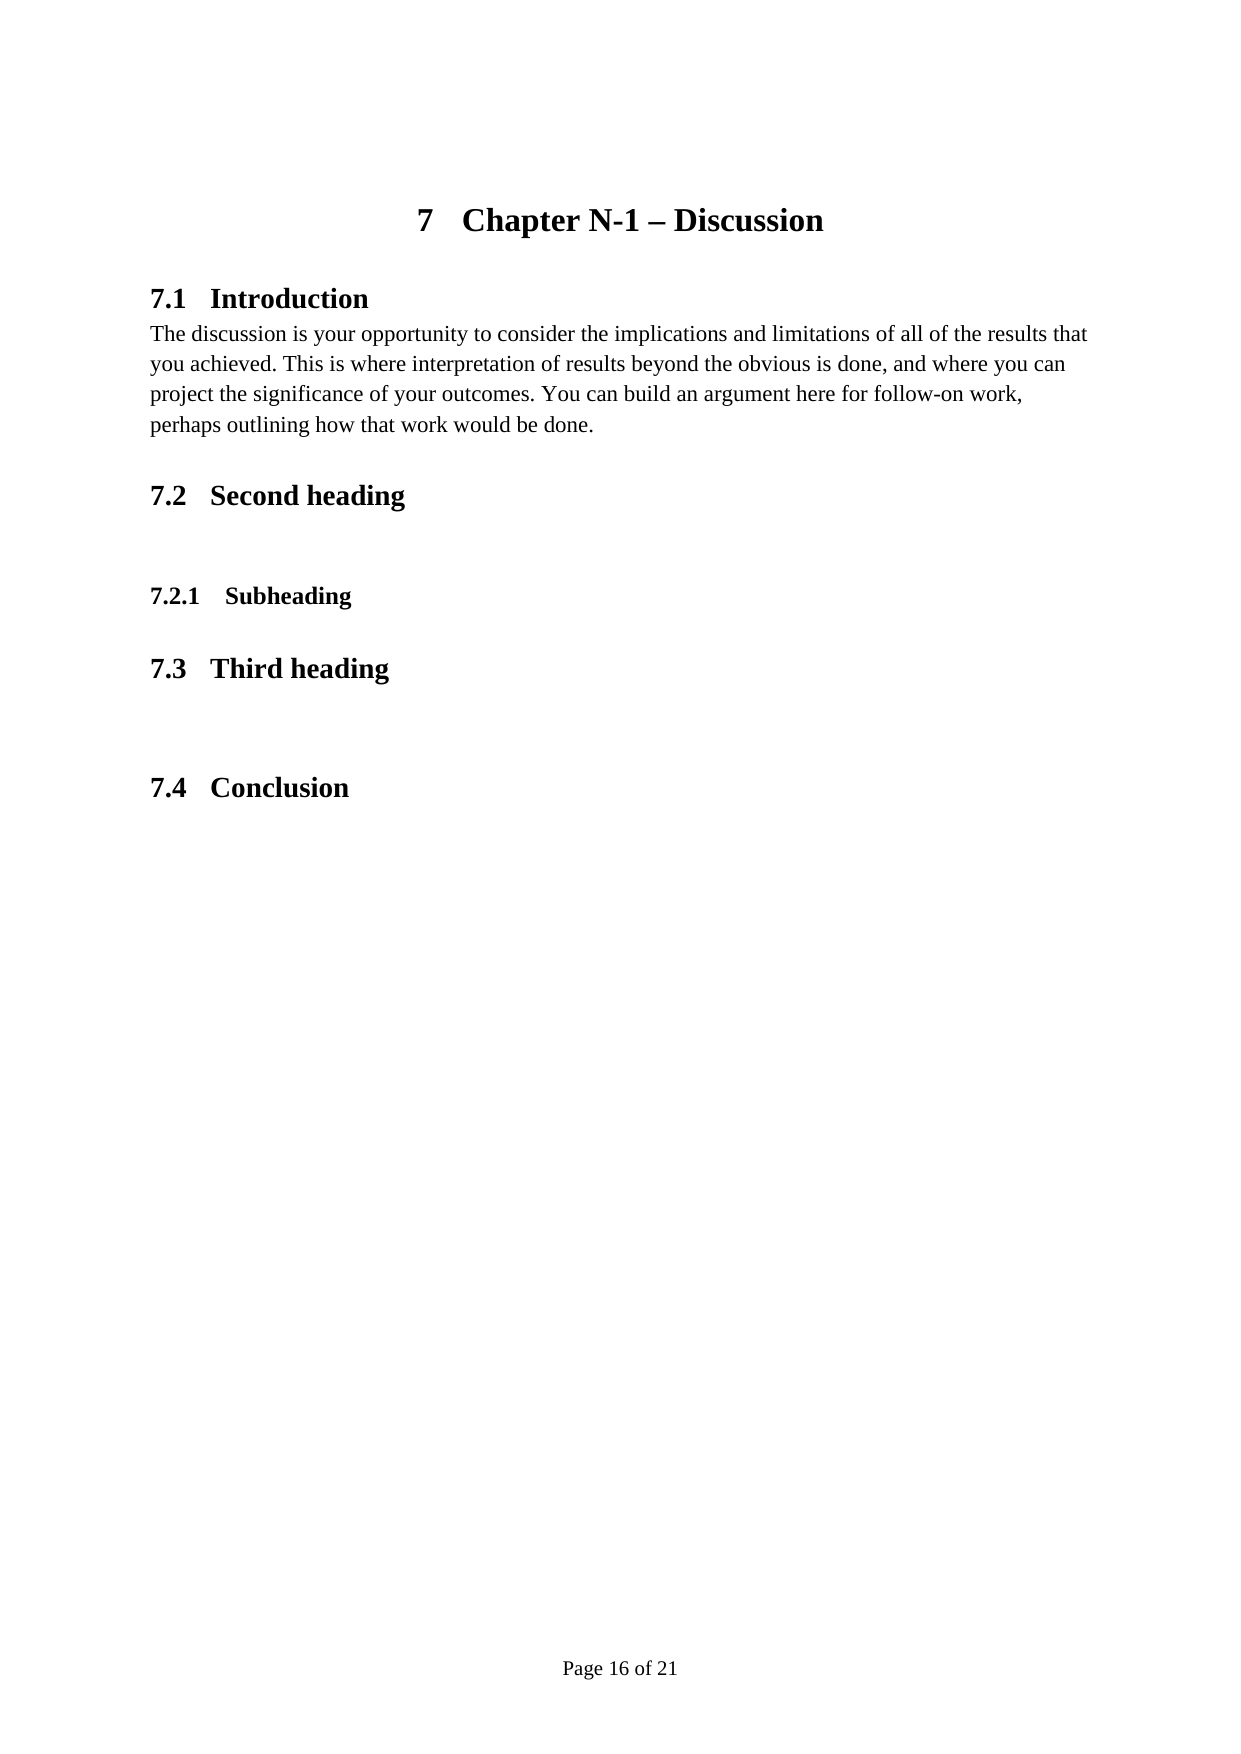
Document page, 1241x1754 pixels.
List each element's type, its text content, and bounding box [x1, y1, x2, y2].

subtitle Conclusion [150, 771, 1090, 804]
subtitle Second heading [150, 478, 1090, 512]
subtitle Third heading [150, 651, 1090, 685]
subtitle Introduction [150, 282, 1090, 315]
text The discussion is your opportunity to consider the implications and limitations of all of the results that you achieved. This is where interpretation of results beyond the obvious is done, and where you can project the significance of your outcomes. You can build an argument here for follow-on work, perhaps outlining how that work would be done. [150, 320, 1090, 437]
subtitle Subheading [150, 581, 1090, 610]
subtitle Chapter N-1 – Discussion [150, 200, 1090, 238]
